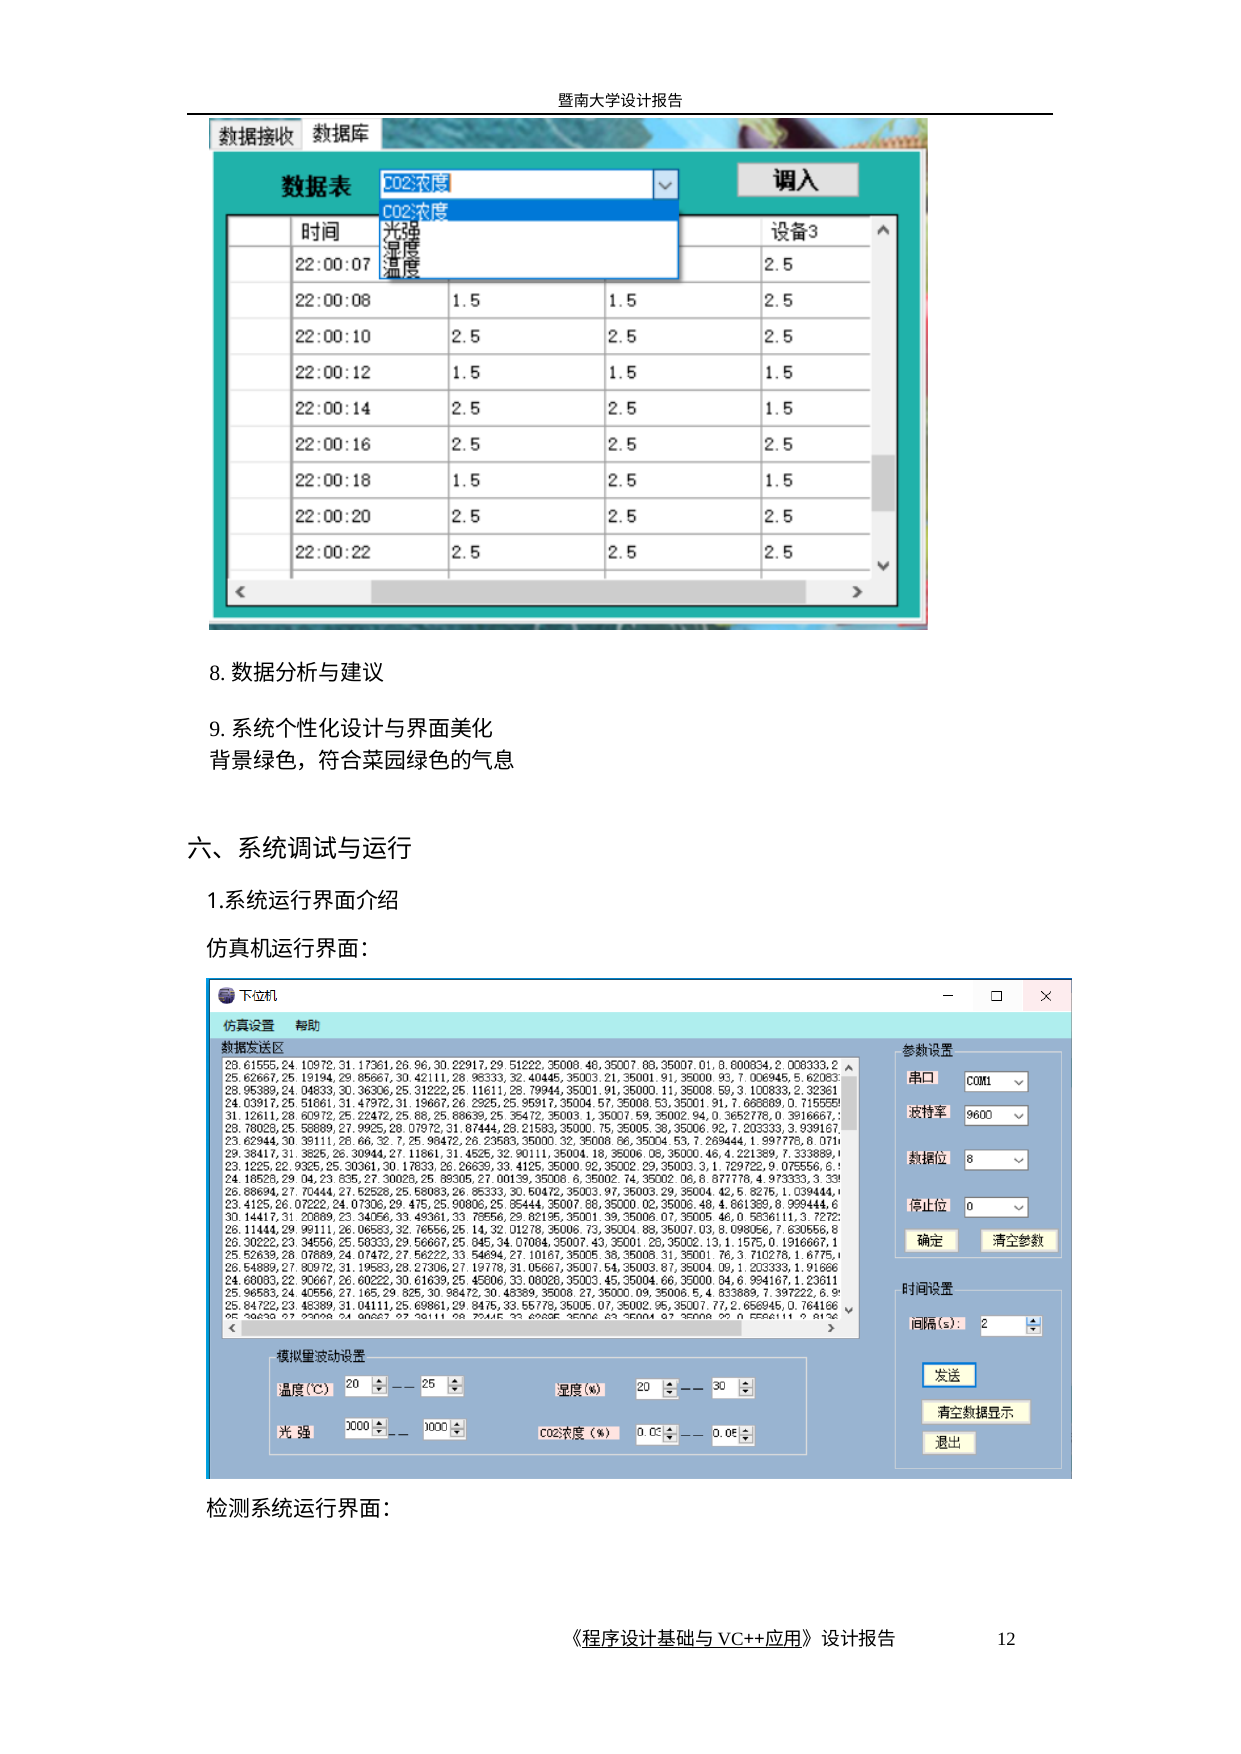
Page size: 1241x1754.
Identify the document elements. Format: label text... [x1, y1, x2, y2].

text 仿真机运行界面： [187, 931, 1053, 962]
text 背景绿色，符合菜园绿色的气息 [209, 743, 1053, 775]
text 8. 数据分析与建议 [209, 654, 1053, 686]
text 1.系统运行界面介绍 [187, 883, 1053, 915]
text 9. 系统个性化设计与界面美化 [209, 711, 1053, 743]
text 检测系统运行界面： [187, 1491, 1053, 1523]
text 六、系统调试与运行 [187, 829, 1053, 865]
picture [210, 978, 1072, 1479]
picture [209, 118, 928, 630]
